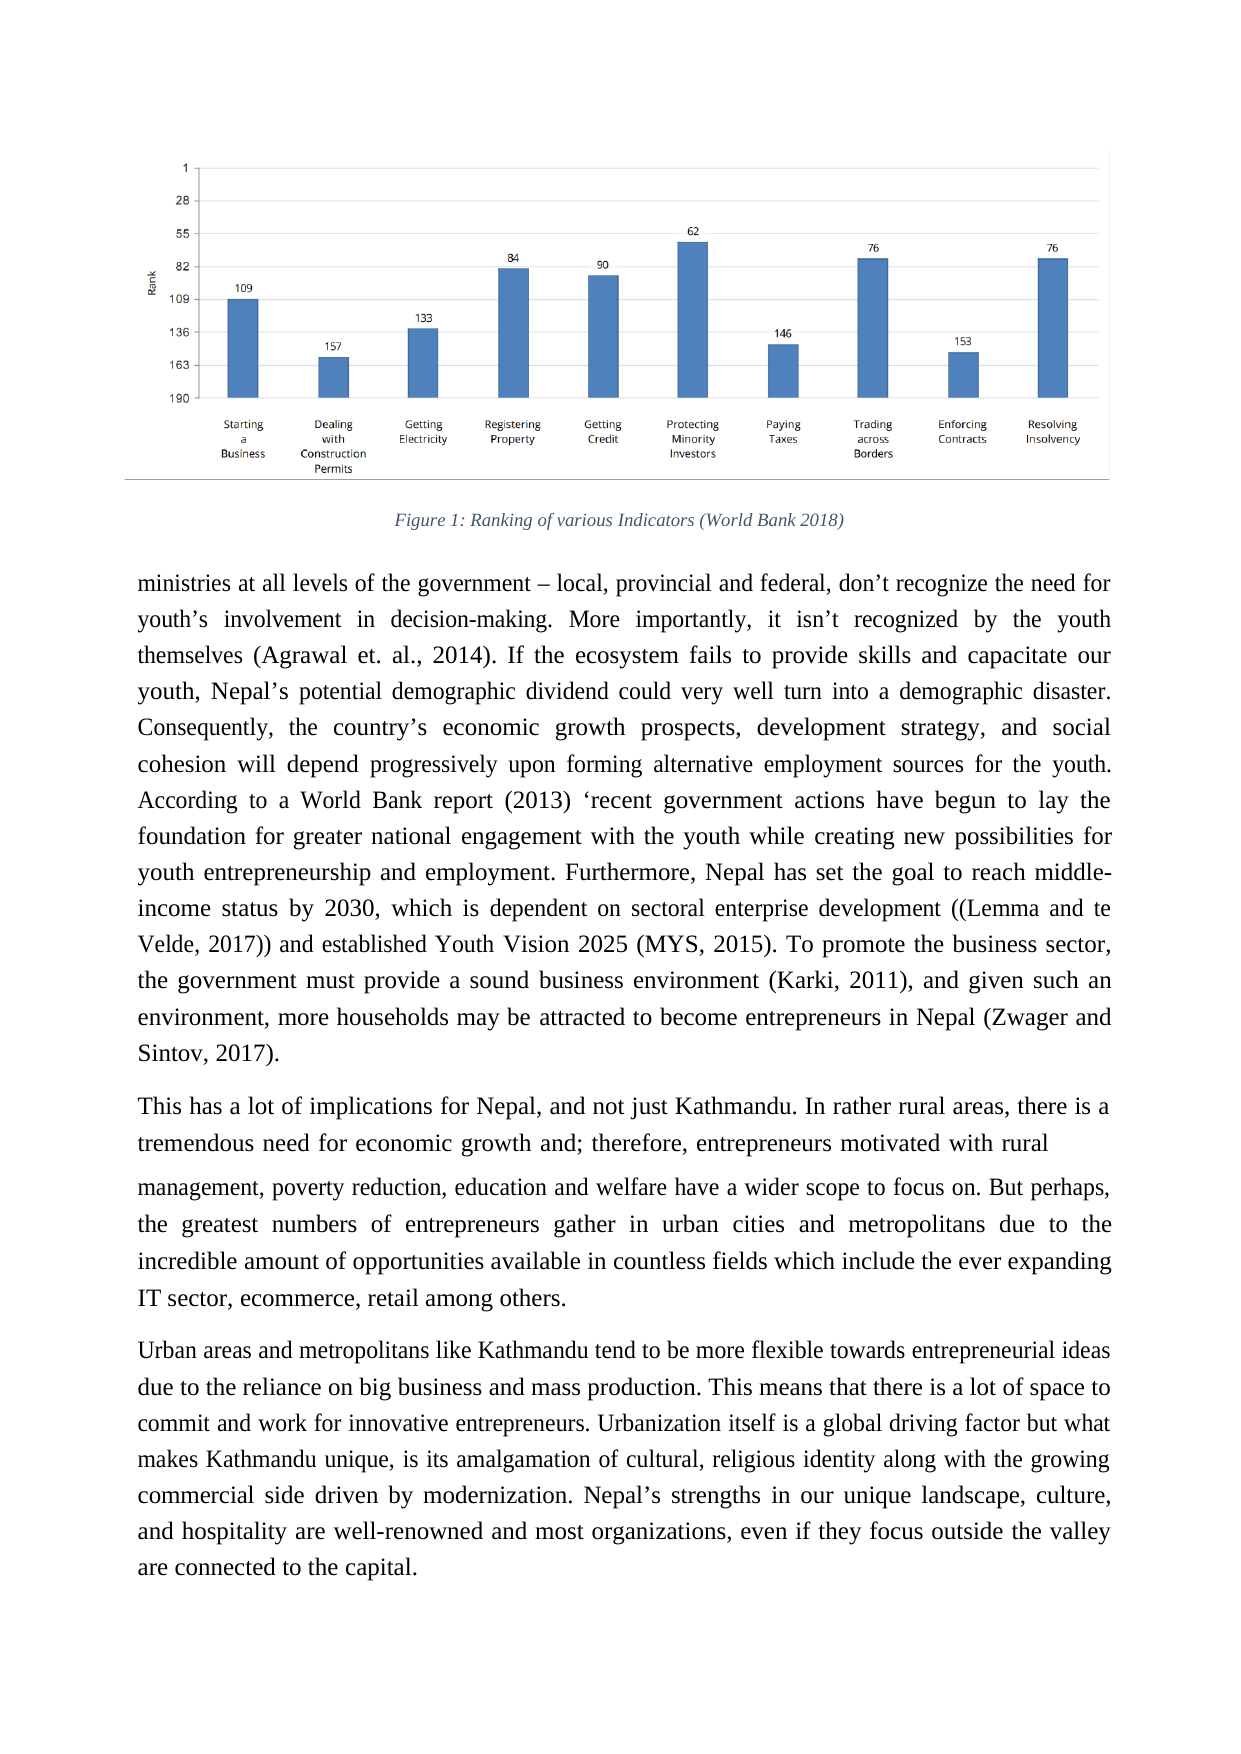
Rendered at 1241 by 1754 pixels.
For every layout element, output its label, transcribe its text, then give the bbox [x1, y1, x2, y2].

text This has a lot of implications for Nepal, and not just Kathmandu. In rather rural areas, there is a tremendous need for economic growth and; therefore, entrepreneurs motivated with rural [137, 1091, 1112, 1156]
text management, poverty reduction, education and welfare have a wider scope to focus on. But perhaps, the greatest numbers of entrepreneurs gather in urban cities and metropolitans due to the incredible amount of opportunities available in countless fields which include the ever expanding IT sector, ecommerce, retail among others. [137, 1172, 1112, 1311]
text ministries at all levels of the government – local, provincial and federal, don’t recognize the need for youth’s involvement in decision-making. More importantly, it isn’t recognized by the youth themselves (Agrawal et. al., 2014). If the ecosystem fails to provide skills and capacitate our youth, Nepal’s potential demographic dividend could very well turn into a demographic disaster. Consequently, the country’s economic growth prospects, development strategy, and social cohesion will depend progressively upon forming alternative employment sources for the youth. According to a World Bank report (2013) ‘recent government actions have begun to lay the foundation for greater national engagement with the youth while creating new possibilities for youth entrepreneurship and employment. Furthermore, Nepal has set the goal to reach middle-income status by 2030, which is dependent on sectoral enterprise development ((Lemma and te Velde, 2017)) and established Youth Vision 2025 (MYS, 2015). To promote the business sector, the government must provide a sound business environment (Karki, 2011), and given such an environment, more households may be attracted to become entrepreneurs in Nepal (Zwager and Sintov, 2017). [137, 568, 1112, 1067]
text Urban areas and metropolitans like Kathmandu tend to be more flexible towards entrepreneurial ideas due to the reliance on big business and mass production. This means that there is a lot of space to commit and work for innovative entrepreneurs. Urbanization itself is a global driving factor but what makes Kathmandu unique, is its amalgamation of cultural, religious identity along with the growing commercial side driven by modernization. Nepal’s strengths in our unique landscape, culture, and hospitality are well-renowned and most organizations, even if they focus outside the valley are connected to the capital. [137, 1335, 1112, 1581]
text Figure 1: Ranking of various Indicators (World Bank 2018) [112, 509, 1128, 530]
picture [124, 150, 1110, 480]
